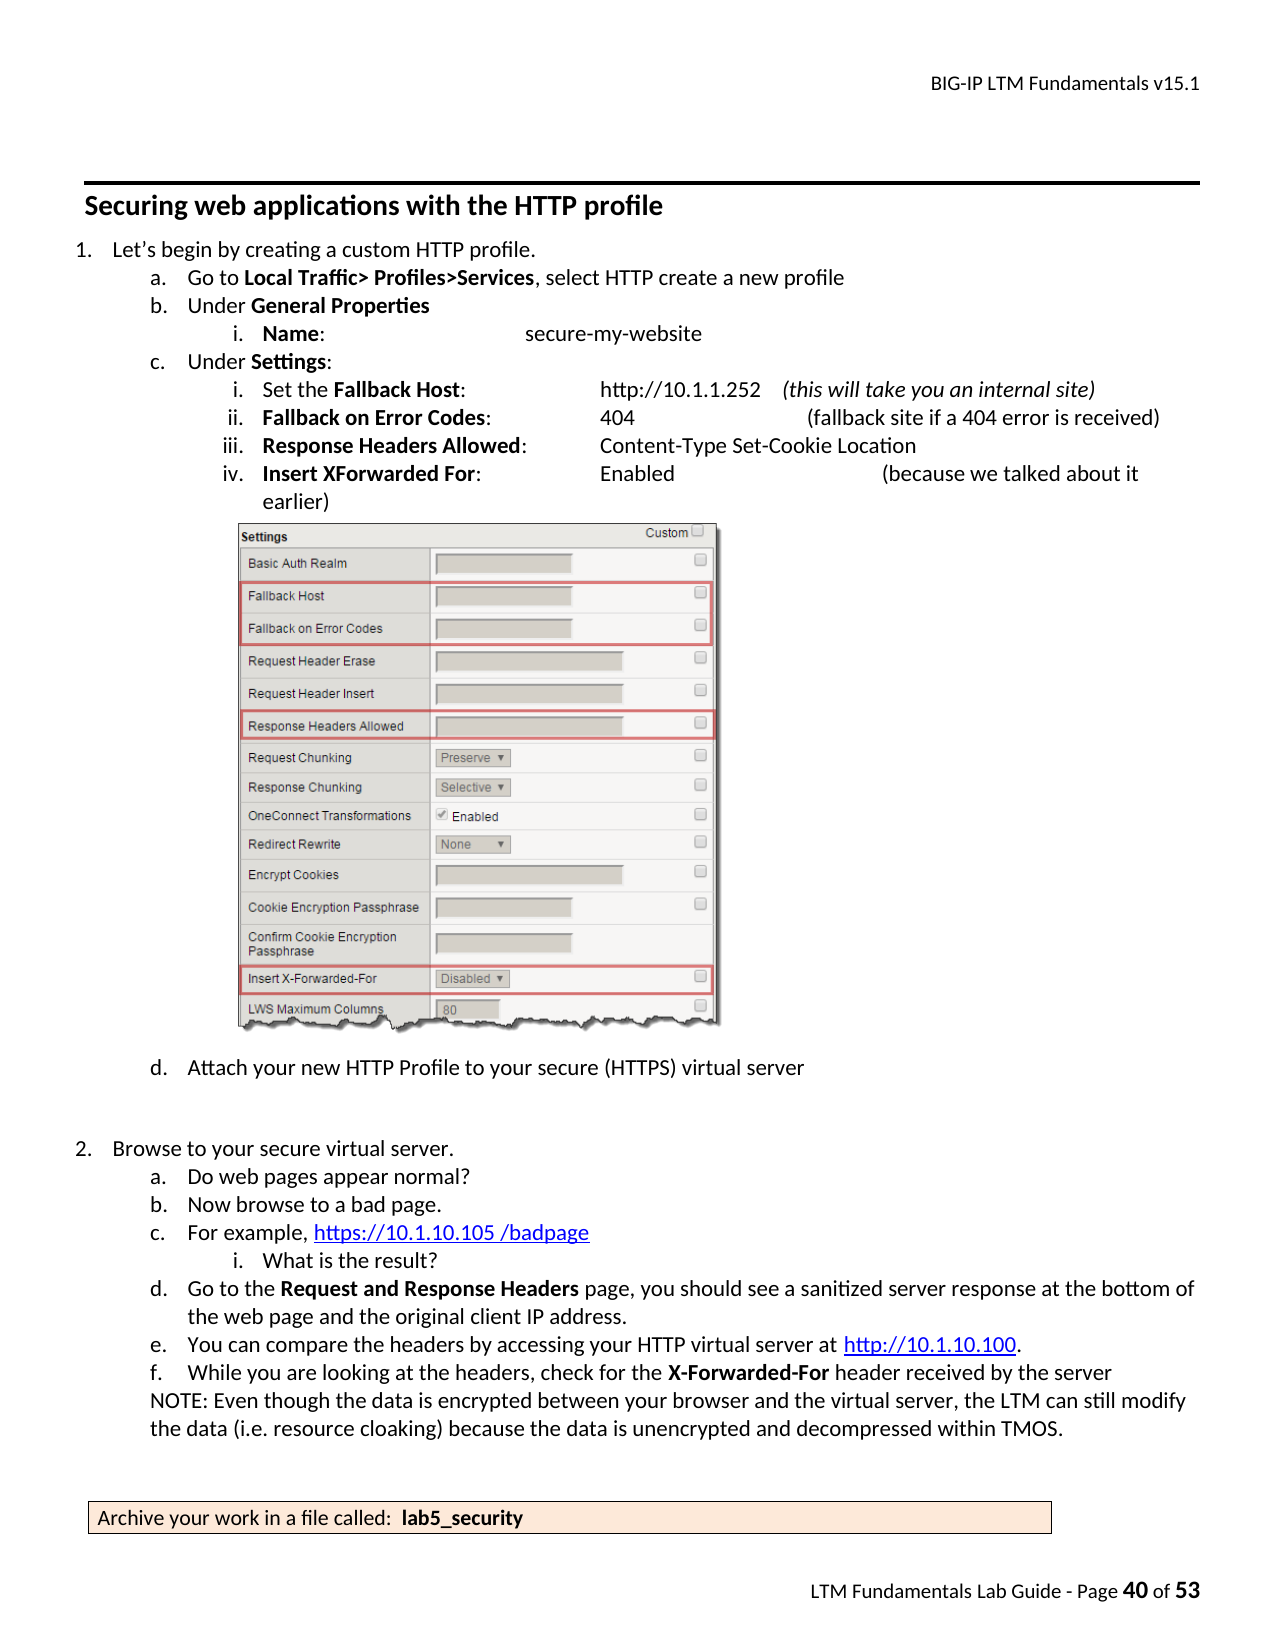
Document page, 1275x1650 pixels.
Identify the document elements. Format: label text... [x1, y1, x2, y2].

list Under General Properties [150, 291, 1200, 319]
list Do web pages appear normal? [150, 1162, 1200, 1190]
list Name: secure-my-website [244, 319, 1200, 347]
text Archive your work in a file called: lab5_security [89, 1502, 1051, 1533]
subtitle Securing web applications with the HTTP profile [84, 185, 1200, 222]
list Go to Local Traffic> Profiles>Services, select HTTP create a new profile [150, 263, 1200, 291]
list Fallback on Error Codes: 404 (fallback site if a 404 error is received) [244, 403, 1200, 431]
list Let’s begin by creating a custom HTTP profile. [75, 235, 1200, 263]
list While you are looking at the headers, check for the X-Forwarded-For header received by the server [150, 1358, 1200, 1386]
list Go to the Request and Response Headers page, you should see a sanitized server response at the bottom of the web page and the original client IP address. [150, 1274, 1200, 1330]
list Browse to your secure virtual server. [75, 1134, 1200, 1162]
list You can compare the headers by accessing your HTTP virtual server at http://10.1.10.100. [150, 1330, 1200, 1358]
list What is the result? [244, 1246, 1200, 1274]
list For example, https://10.1.10.105 /badpage [150, 1218, 1200, 1246]
list Attach your new HTTP Profile to your secure (HTTPS) virtual server [150, 1053, 1200, 1081]
list Set the Fallback Host: http://10.1.1.252 (this will take you an internal site) [244, 375, 1200, 403]
list Insert XForwarded For: Enabled (because we talked about it earlier) [244, 459, 1200, 515]
list Now browse to a bad page. [150, 1190, 1200, 1218]
list Response Headers Allowed: Content-Type Set-Cookie Location [244, 431, 1200, 459]
list Under Settings: [150, 347, 1200, 375]
list NOTE: Even though the data is encrypted between your browser and the virtual server, the LTM can still modify the data (i.e. resource cloaking) because the data is unencrypted and decompressed within TMOS. [150, 1386, 1200, 1442]
picture [236, 523, 724, 1041]
